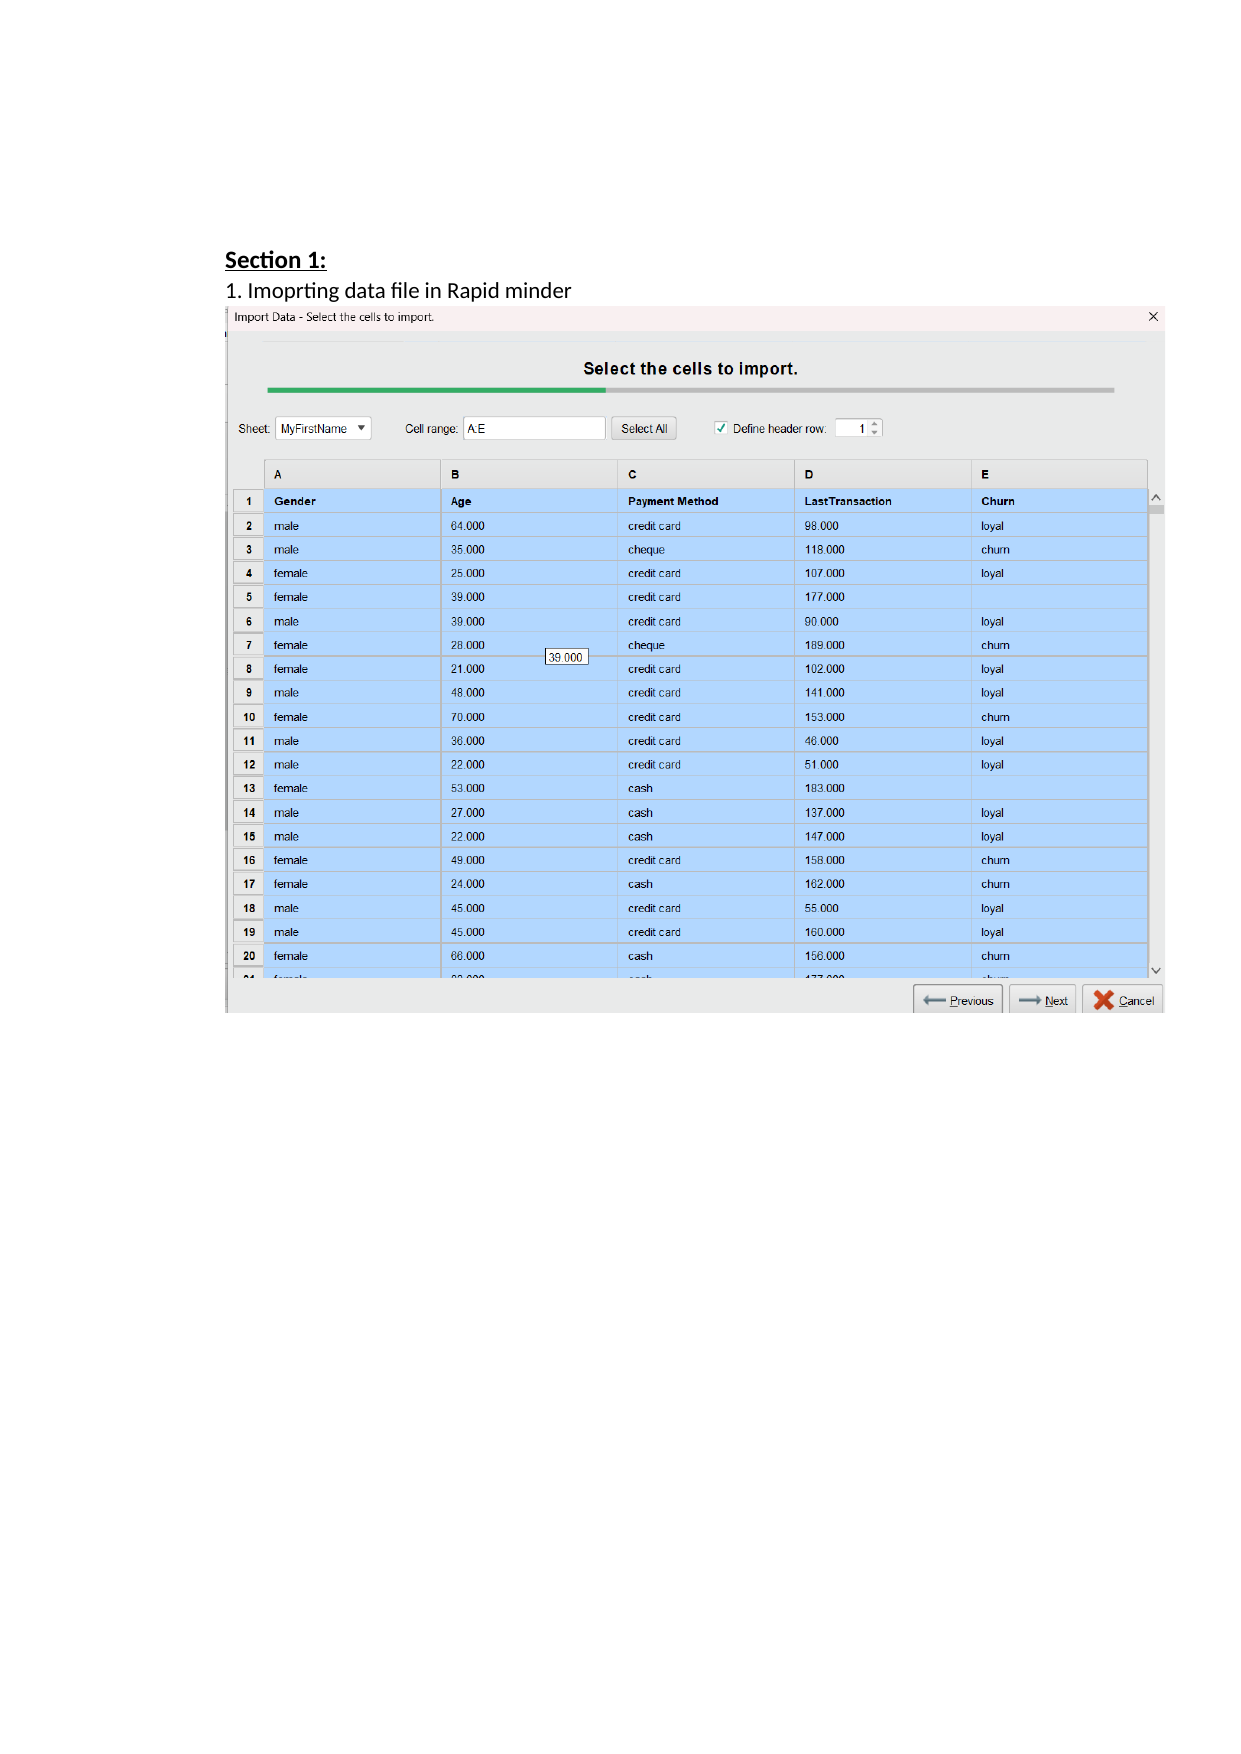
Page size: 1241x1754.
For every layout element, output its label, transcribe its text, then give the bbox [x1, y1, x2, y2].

list Section 1: 1. Imoprting data file in Rapid minder [225, 244, 1090, 306]
picture [225, 306, 1166, 1013]
